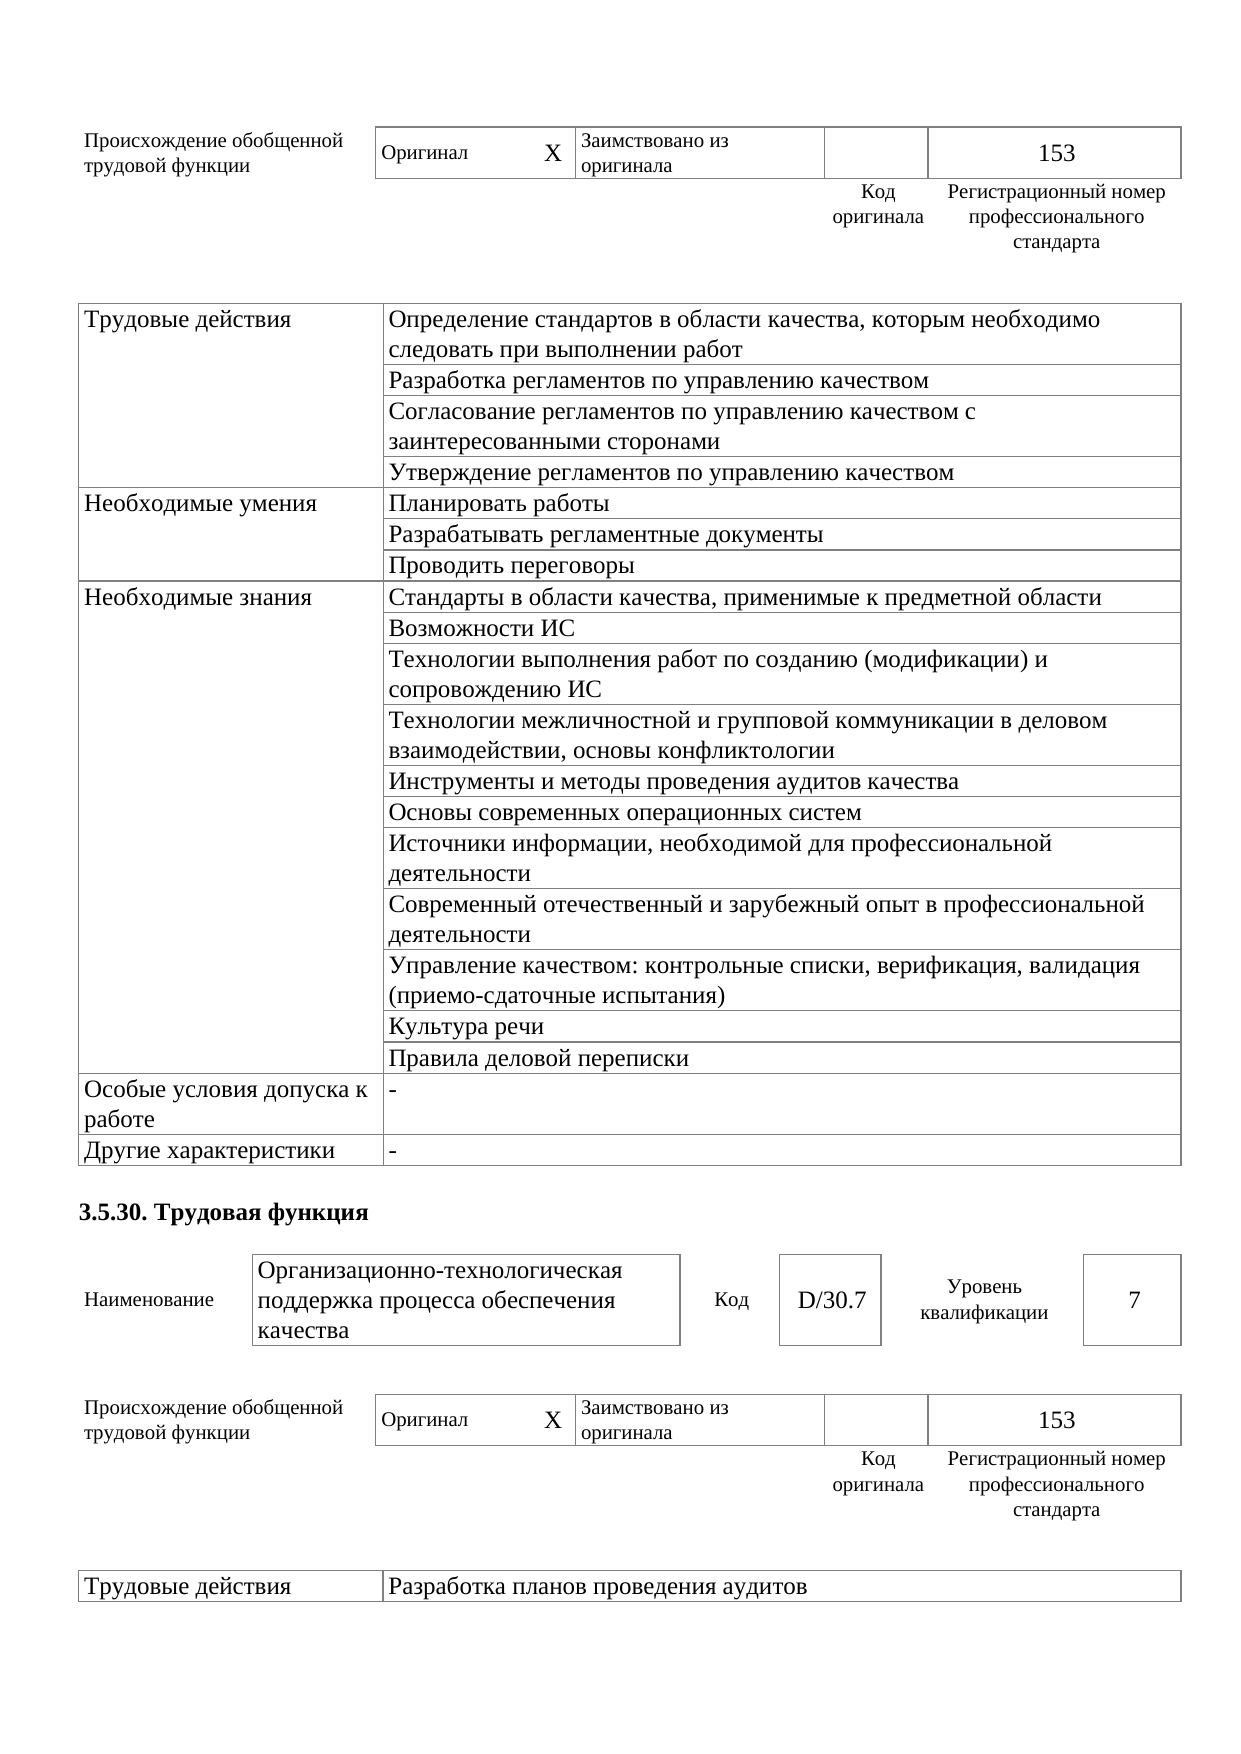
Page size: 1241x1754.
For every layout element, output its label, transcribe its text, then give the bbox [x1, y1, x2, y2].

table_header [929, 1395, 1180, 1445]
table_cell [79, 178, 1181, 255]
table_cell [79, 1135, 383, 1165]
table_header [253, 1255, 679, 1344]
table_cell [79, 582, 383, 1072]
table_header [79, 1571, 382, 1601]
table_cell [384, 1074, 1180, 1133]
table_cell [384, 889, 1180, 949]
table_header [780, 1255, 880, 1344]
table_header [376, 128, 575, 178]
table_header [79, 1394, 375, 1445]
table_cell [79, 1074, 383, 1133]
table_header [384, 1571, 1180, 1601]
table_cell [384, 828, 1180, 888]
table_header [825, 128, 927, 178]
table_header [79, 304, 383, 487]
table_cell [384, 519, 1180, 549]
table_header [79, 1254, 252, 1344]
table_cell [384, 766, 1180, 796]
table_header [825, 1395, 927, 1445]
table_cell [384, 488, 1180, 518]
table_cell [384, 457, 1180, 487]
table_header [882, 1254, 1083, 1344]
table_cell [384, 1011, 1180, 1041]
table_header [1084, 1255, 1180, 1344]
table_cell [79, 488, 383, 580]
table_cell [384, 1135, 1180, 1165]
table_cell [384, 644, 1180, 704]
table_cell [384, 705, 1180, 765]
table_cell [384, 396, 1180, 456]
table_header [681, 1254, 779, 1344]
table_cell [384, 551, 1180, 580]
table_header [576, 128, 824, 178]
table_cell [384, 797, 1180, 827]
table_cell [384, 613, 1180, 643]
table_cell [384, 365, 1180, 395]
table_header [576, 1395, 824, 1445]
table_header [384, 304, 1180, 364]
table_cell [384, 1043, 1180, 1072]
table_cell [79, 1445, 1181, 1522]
title 3.5.30. Трудовая функция [79, 1197, 1180, 1226]
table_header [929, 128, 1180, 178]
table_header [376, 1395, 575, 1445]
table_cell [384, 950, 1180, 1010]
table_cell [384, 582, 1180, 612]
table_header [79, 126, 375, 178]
